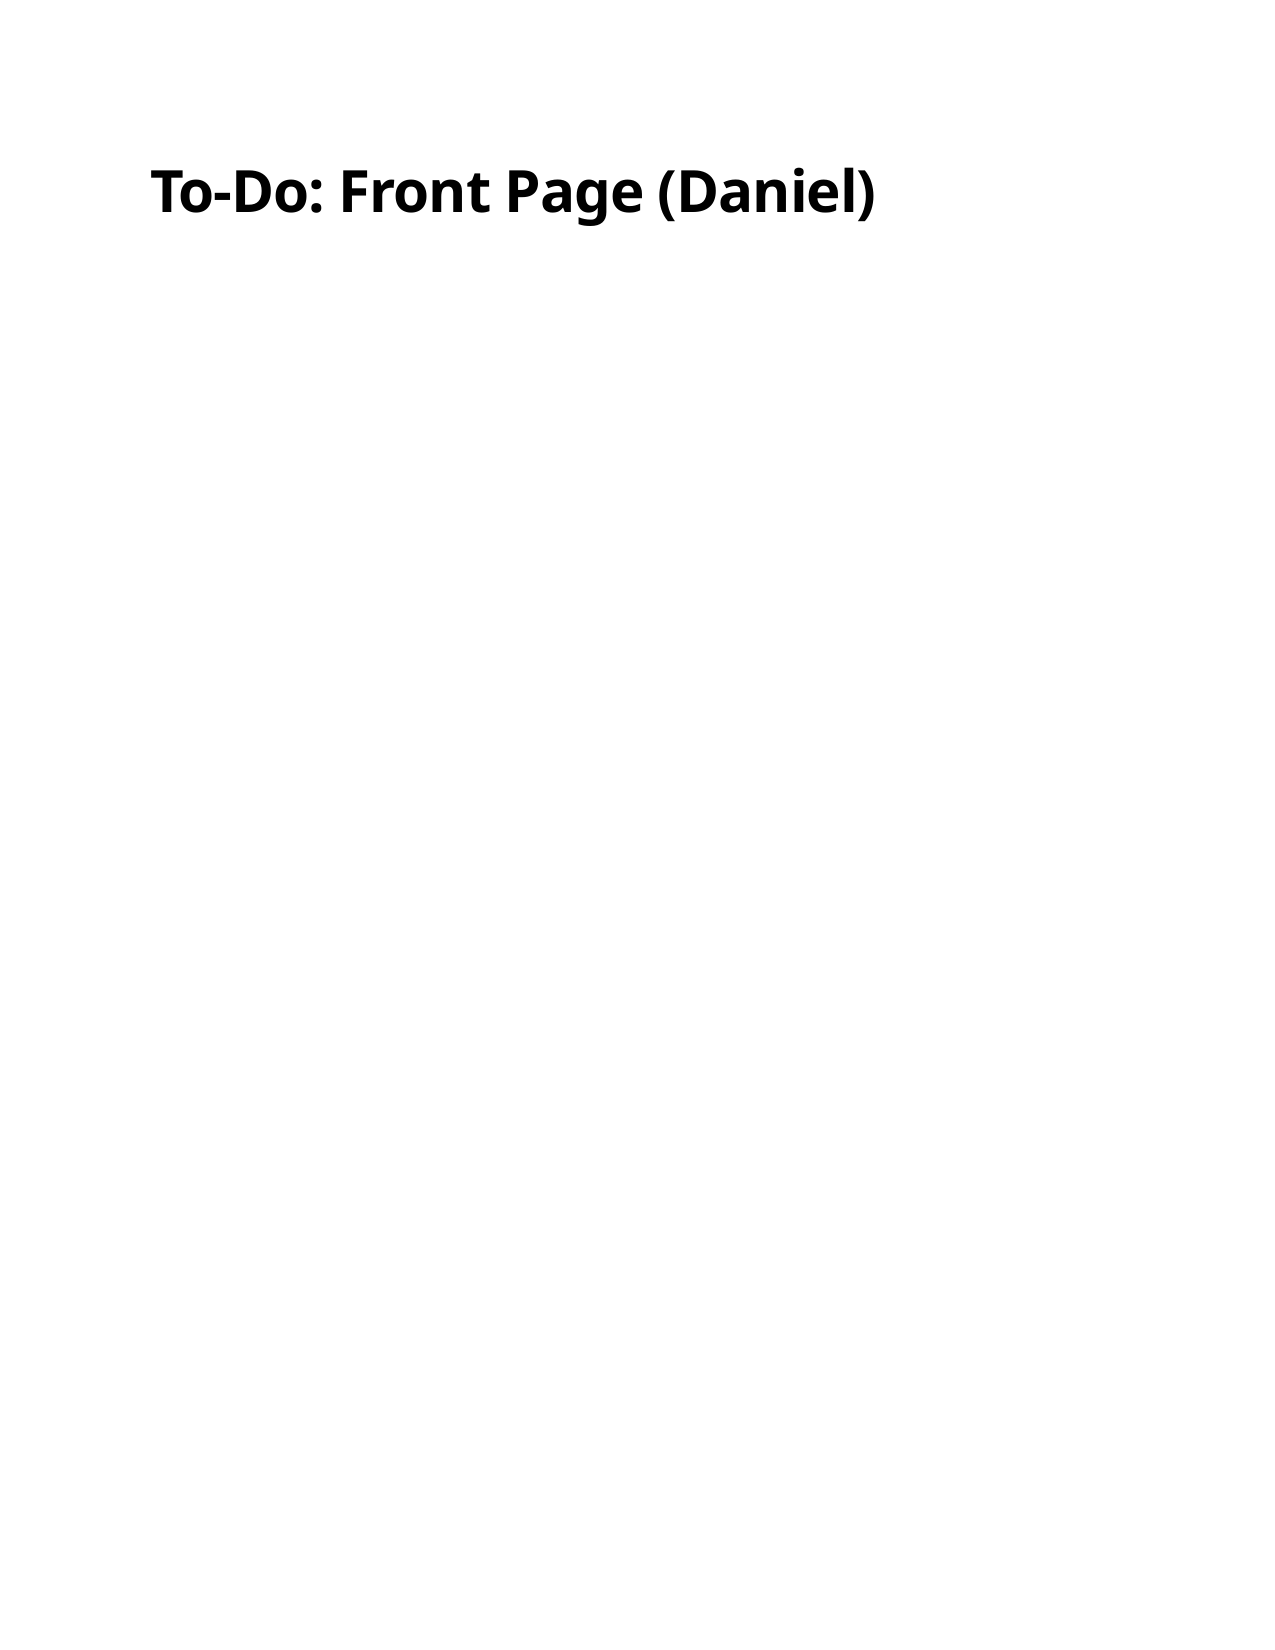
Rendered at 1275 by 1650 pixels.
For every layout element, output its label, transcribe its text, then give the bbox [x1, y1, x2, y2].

title To-Do: Front Page (Daniel) [150, 150, 1125, 229]
